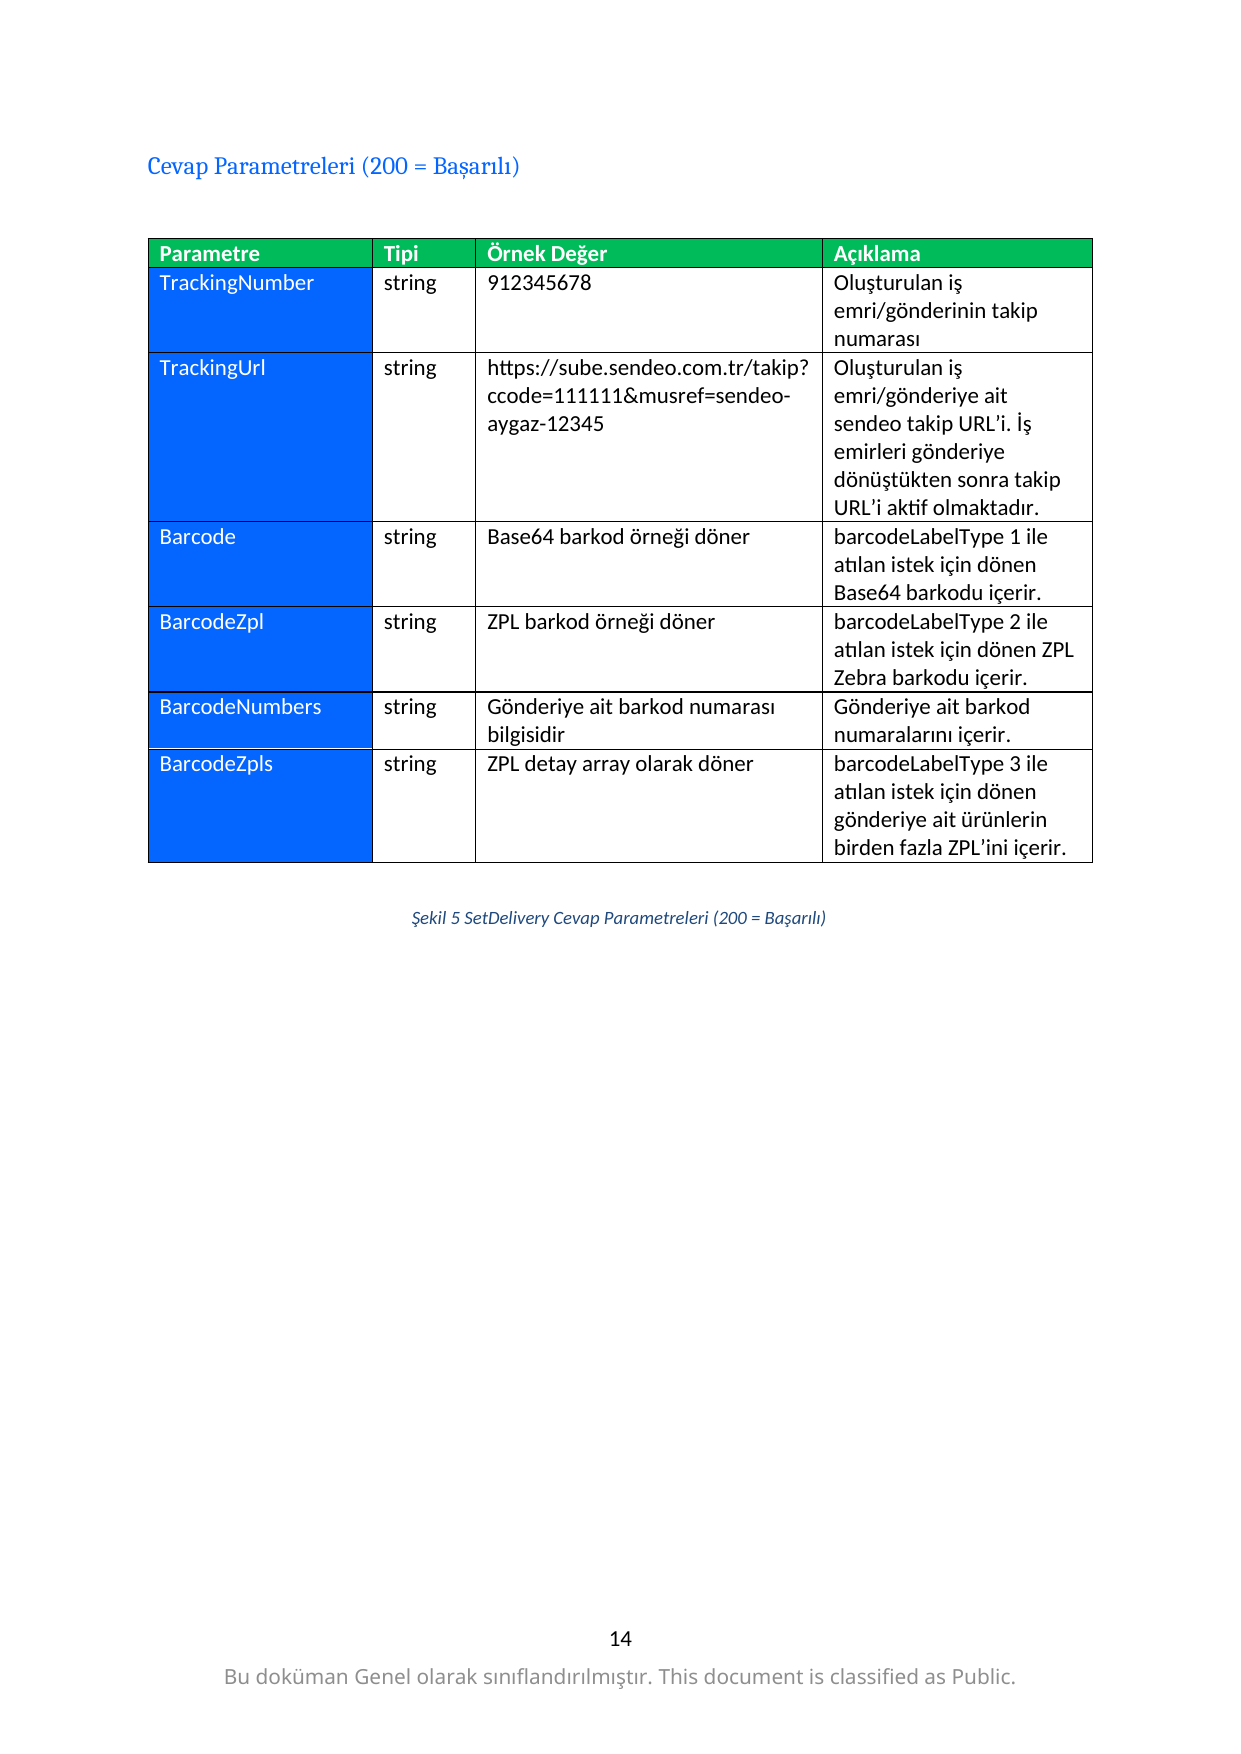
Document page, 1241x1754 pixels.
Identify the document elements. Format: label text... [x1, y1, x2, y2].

table_cell string [373, 268, 475, 352]
table_cell 912345678 [476, 268, 822, 352]
table_header Tipi [373, 239, 475, 267]
table_cell BarcodeZpl [149, 607, 372, 691]
table_cell ZPL detay array olarak döner [476, 750, 822, 862]
text Şekil 5 SetDelivery Cevap Parametreleri (200 = Başarılı) [148, 906, 1093, 929]
table_cell https://sube.sendeo.com.tr/takip?ccode=111111&musref=sendeo-aygaz-12345 [476, 353, 822, 521]
table_cell string [373, 353, 475, 521]
subtitle Cevap Parametreleri (200 = Başarılı) [148, 152, 1093, 181]
table_cell string [373, 693, 475, 748]
table_cell BarcodeNumbers [149, 693, 372, 748]
table_header Açıklama [823, 239, 1092, 267]
table_cell Gönderiye ait barkod numarası bilgisidir [476, 693, 822, 748]
table_cell Base64 barkod örneği döner [476, 522, 822, 606]
table_header Parametre [149, 239, 372, 267]
table_cell Oluşturulan iş emri/gönderinin takip numarası [823, 268, 1092, 352]
table_cell barcodeLabelType 2 ile atılan istek için dönen ZPL Zebra barkodu içerir. [823, 607, 1092, 691]
table_cell Oluşturulan iş emri/gönderiye ait sendeo takip URL’i. İş emirleri gönderiye dönüştükten sonra takip URL’i aktif olmaktadır. [823, 353, 1092, 521]
table_cell TrackingUrl [149, 353, 372, 521]
table_cell ZPL barkod örneği döner [476, 607, 822, 691]
table_cell string [373, 522, 475, 606]
table_cell TrackingNumber [149, 268, 372, 352]
table_cell BarcodeZpls [149, 750, 372, 862]
table_cell string [373, 607, 475, 691]
table_header Örnek Değer [476, 239, 822, 267]
table_cell barcodeLabelType 3 ile atılan istek için dönen gönderiye ait ürünlerin birden fazla ZPL’ini içerir. [823, 750, 1092, 862]
table_cell barcodeLabelType 1 ile atılan istek için dönen Base64 barkodu içerir. [823, 522, 1092, 606]
table_cell Barcode [149, 522, 372, 606]
table_cell string [373, 750, 475, 862]
table_cell Gönderiye ait barkod numaralarını içerir. [823, 693, 1092, 748]
